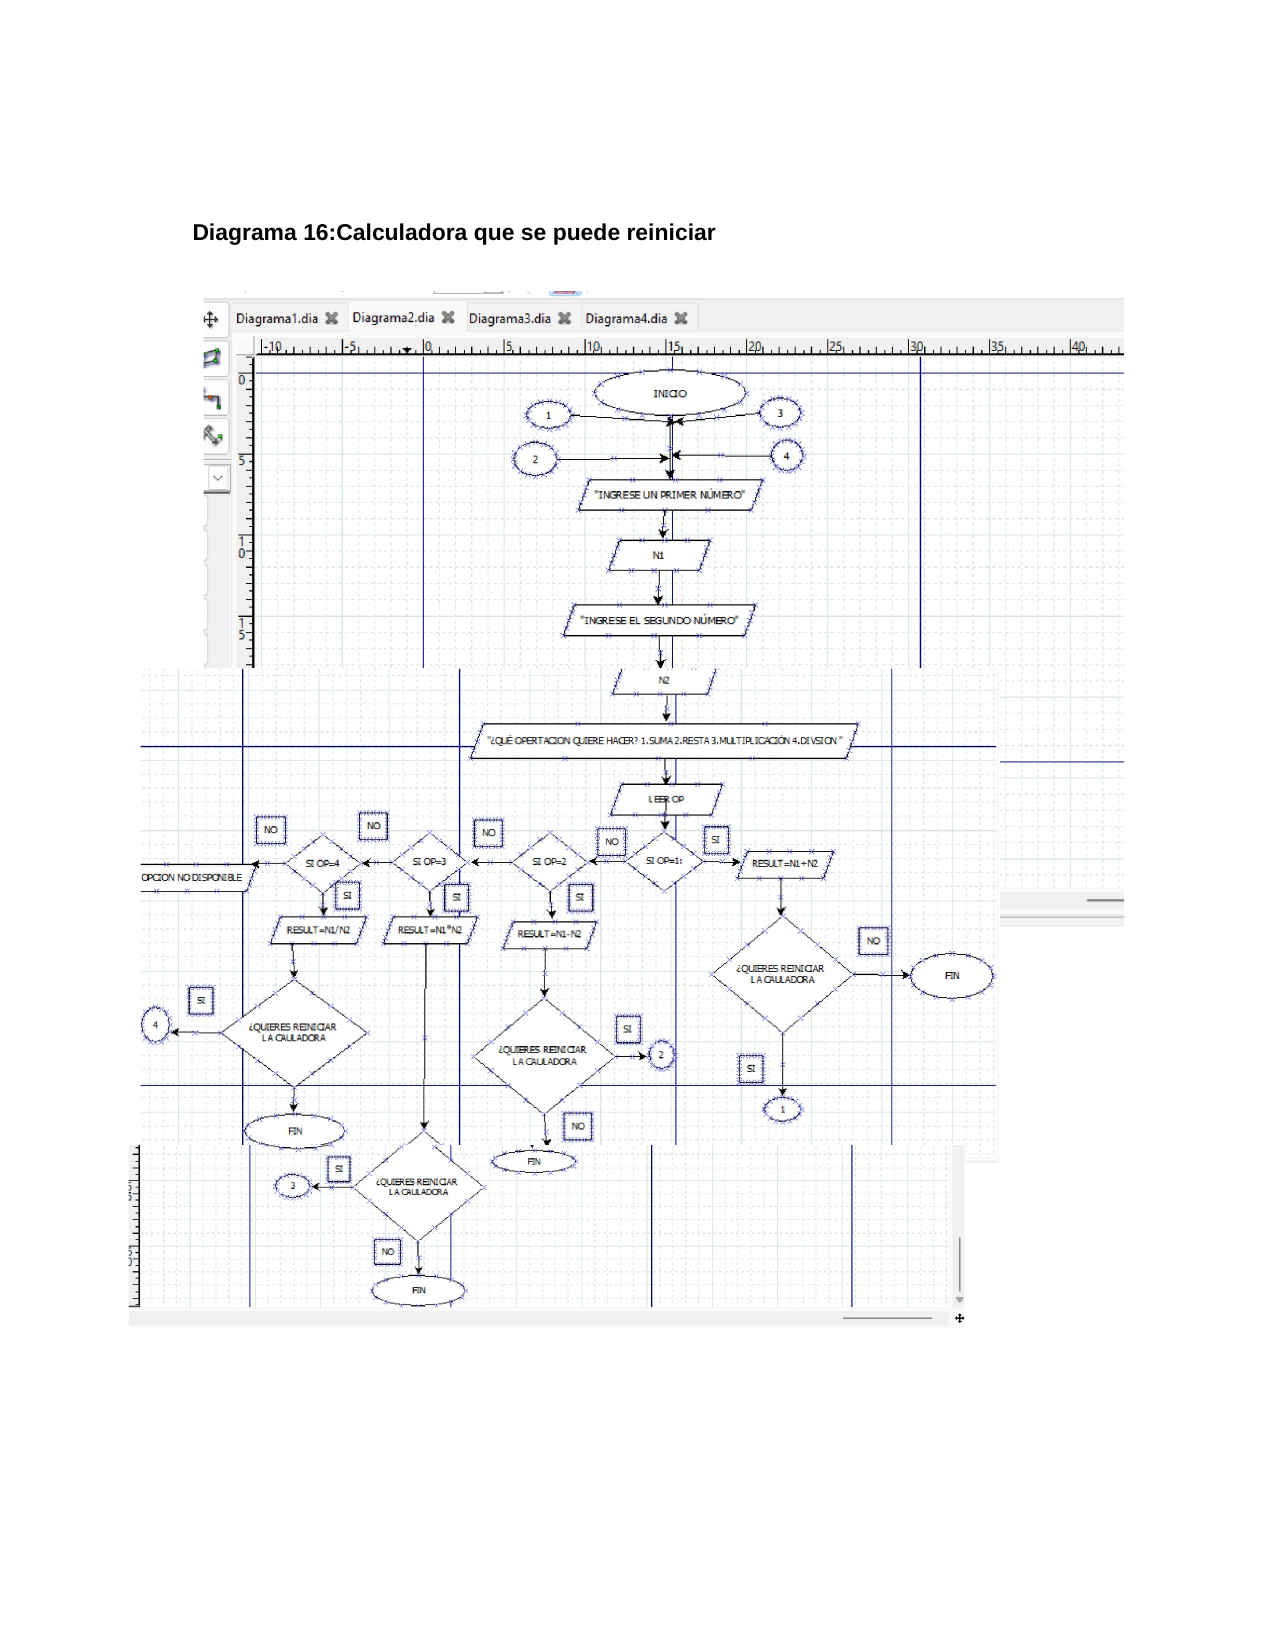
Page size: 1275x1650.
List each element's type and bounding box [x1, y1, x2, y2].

picture [128, 291, 1125, 1328]
